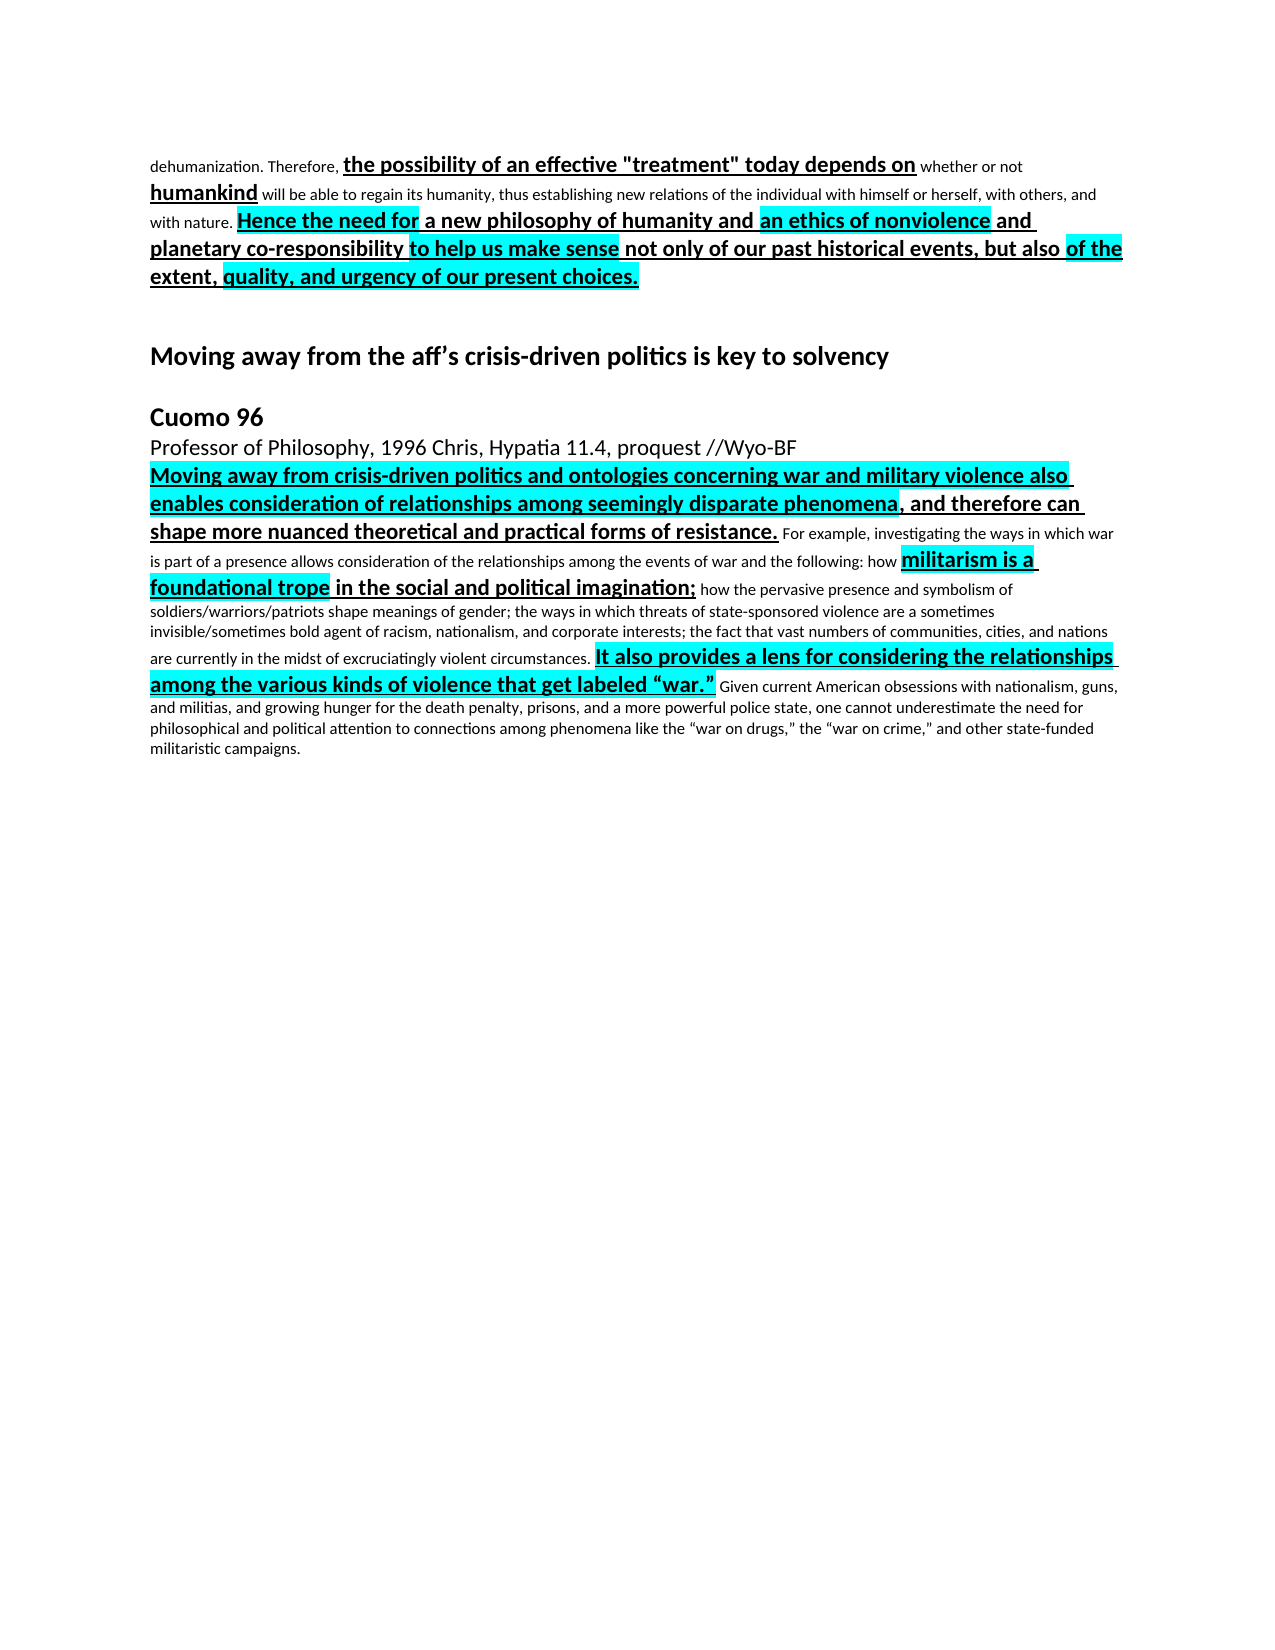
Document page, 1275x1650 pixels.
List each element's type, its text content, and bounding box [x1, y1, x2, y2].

subtitle Moving away from the aff’s crisis-driven politics is key to solvency [150, 339, 1125, 372]
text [150, 150, 1125, 290]
text Moving away from crisis-driven politics and ontologies concerning war and military violence also enables consideration of relationships among seemingly disparate phenomena, and therefore can shape more nuanced theoretical and practical forms of resistance. For example, investigating the ways in which war is part of a presence allows consideration of the relationships among the events of war and the following: how militarism is a foundational trope in the social and political imagination; how the pervasive presence and symbolism of soldiers/warriors/patriots shape meanings of gender; the ways in which threats of state-sponsored violence are a sometimes invisible/sometimes bold agent of racism, nationalism, and corporate interests; the fact that vast numbers of communities, cities, and nations are currently in the midst of excruciatingly violent circumstances. It also provides a lens for considering the relationships among the various kinds of violence that get labeled “war.” Given current American obsessions with nationalism, guns, and militias, and growing hunger for the death penalty, prisons, and a more powerful police state, one cannot underestimate the need for philosophical and political attention to connections among phenomena like the “war on drugs,” the “war on crime,” and other state-funded militaristic campaigns. [150, 461, 1125, 759]
text Professor of Philosophy, 1996 Chris, Hypatia 11.4, proquest //Wyo-BF [150, 433, 1125, 461]
text Cuomo 96 [150, 400, 1125, 433]
